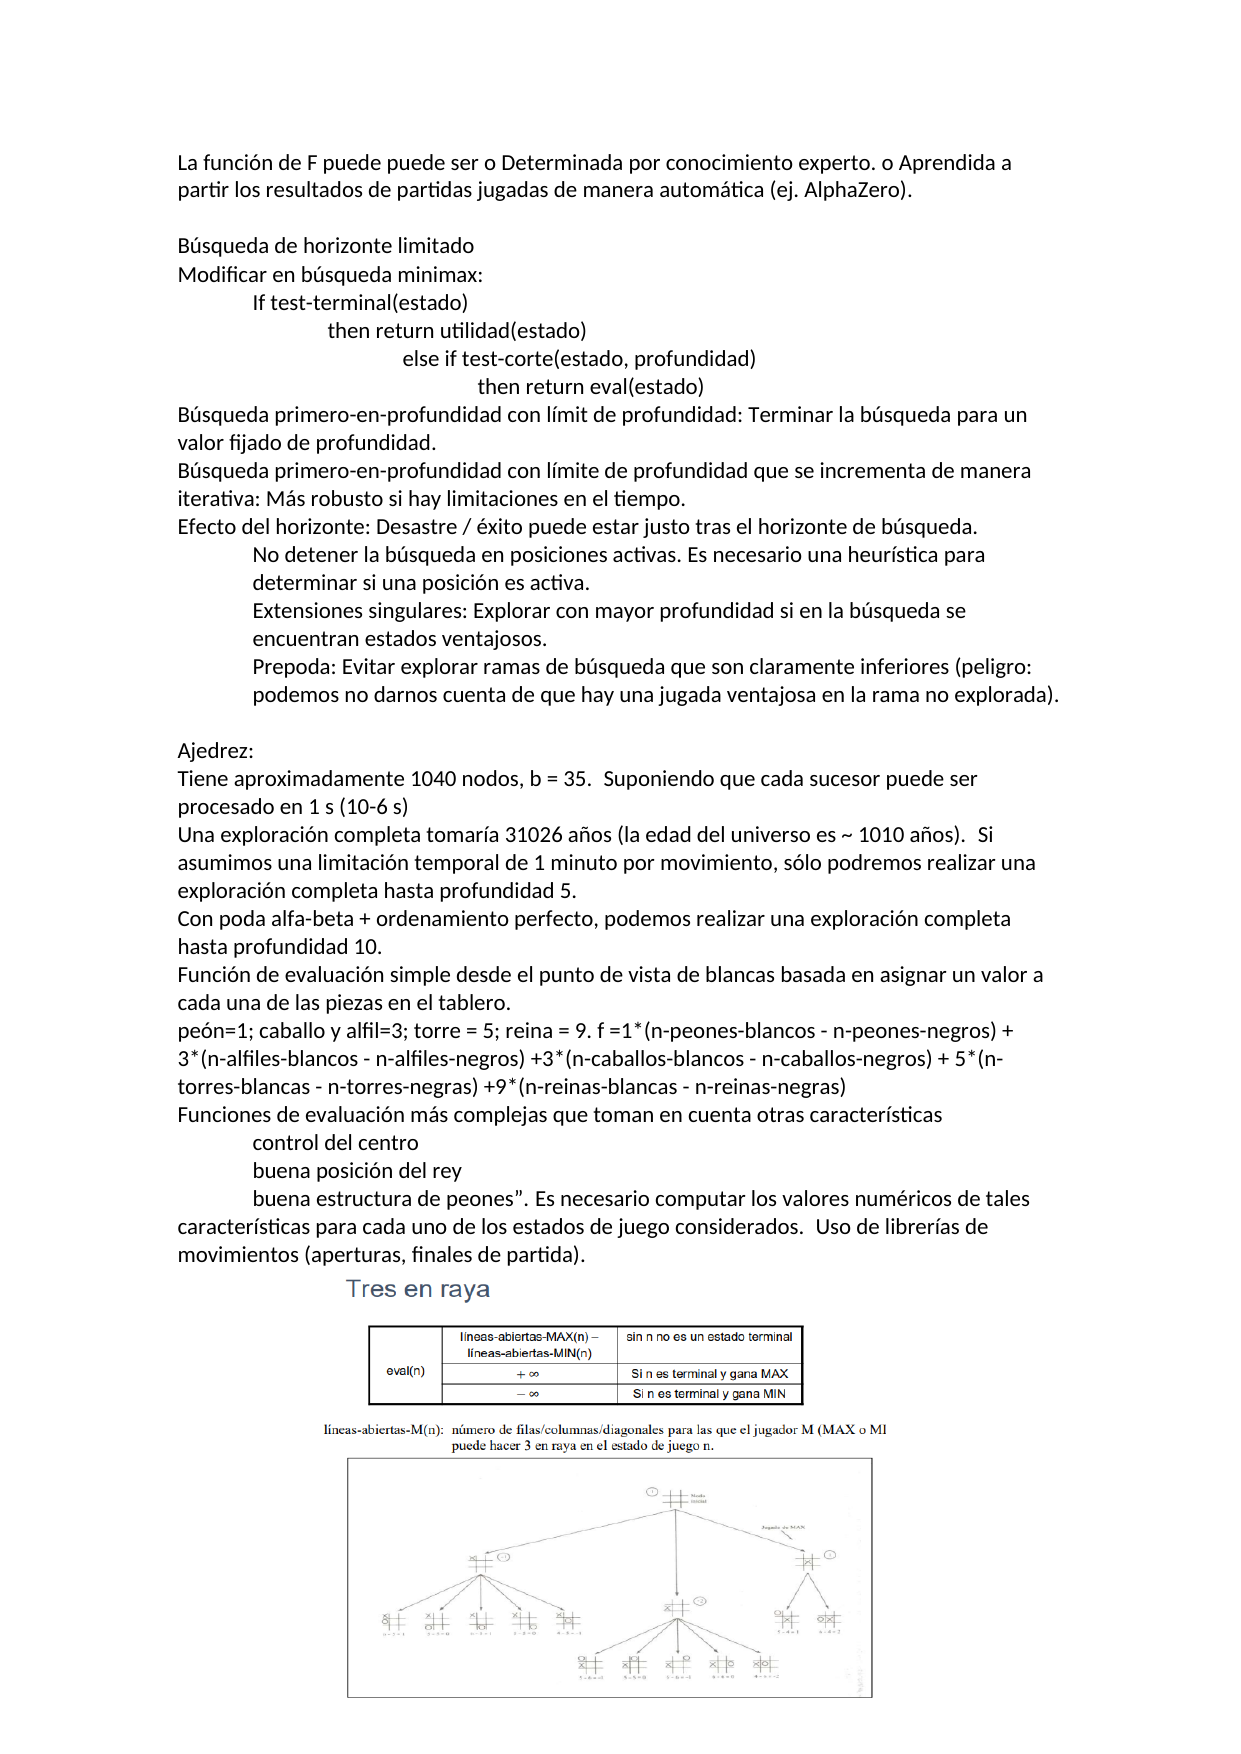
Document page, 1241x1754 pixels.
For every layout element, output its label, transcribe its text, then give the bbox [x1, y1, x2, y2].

text Tiene aproximadamente 1040 nodos, b = 35. Suponiendo que cada sucesor puede ser procesado en 1 s (10-6 s) [177, 764, 1063, 820]
text Función de evaluación simple desde el punto de vista de blancas basada en asignar un valor a cada una de las piezas en el tablero. [177, 960, 1063, 1016]
text Búsqueda de horizonte limitado [177, 232, 1063, 260]
text If test-terminal(estado) [177, 288, 1063, 316]
text buena estructura de peones”. Es necesario computar los valores numéricos de tales características para cada uno de los estados de juego considerados. Uso de librerías de movimientos (aperturas, finales de partida). [177, 1184, 1063, 1268]
text Funciones de evaluación más complejas que toman en cuenta otras características [177, 1100, 1063, 1128]
text Búsqueda primero-en-profundidad con límite de profundidad que se incrementa de manera iterativa: Más robusto si hay limitaciones en el tiempo. [177, 456, 1063, 512]
text buena posición del rey [177, 1156, 1063, 1184]
text control del centro [177, 1128, 1063, 1156]
text Con poda alfa-beta + ordenamiento perfecto, podemos realizar una exploración completa hasta profundidad 10. [177, 904, 1063, 960]
text Una exploración completa tomaría 31026 años (la edad del universo es ~ 1010 años). Si asumimos una limitación temporal de 1 minuto por movimiento, sólo podremos realizar una exploración completa hasta profundidad 5. [177, 820, 1063, 904]
text then return eval(estado) [402, 372, 1063, 400]
text Extensiones singulares: Explorar con mayor profundidad si en la búsqueda se encuentran estados ventajosos. [252, 596, 1063, 652]
text peón=1; caballo y alfil=3; torre = 5; reina = 9. f =1*(n-peones-blancos - n-peones-negros) + 3*(n-alfiles-blancos - n-alfiles-negros) +3*(n-caballos-blancos - n-caballos-negros) + 5*(n-torres-blancas - n-torres-negras) +9*(n-reinas-blancas - n-reinas-negras) [177, 1016, 1063, 1100]
picture [318, 1269, 886, 1698]
text Prepoda: Evitar explorar ramas de búsqueda que son claramente inferiores (peligro: podemos no darnos cuenta de que hay una jugada ventajosa en la rama no explorada). [252, 652, 1063, 708]
text Ajedrez: [177, 736, 1063, 764]
text Búsqueda primero-en-profundidad con límit de profundidad: Terminar la búsqueda para un valor fijado de profundidad. [177, 400, 1063, 456]
text Efecto del horizonte: Desastre / éxito puede estar justo tras el horizonte de búsqueda. [177, 512, 1063, 540]
text Modificar en búsqueda minimax: [177, 260, 1063, 288]
text then return utilidad(estado) [252, 316, 1063, 344]
text No detener la búsqueda en posiciones activas. Es necesario una heurística para determinar si una posición es activa. [252, 540, 1063, 596]
text else if test-corte(estado, profundidad) [327, 344, 1063, 372]
text La función de F puede puede ser o Determinada por conocimiento experto. o Aprendida a partir los resultados de partidas jugadas de manera automática (ej. AlphaZero). [177, 148, 1063, 204]
